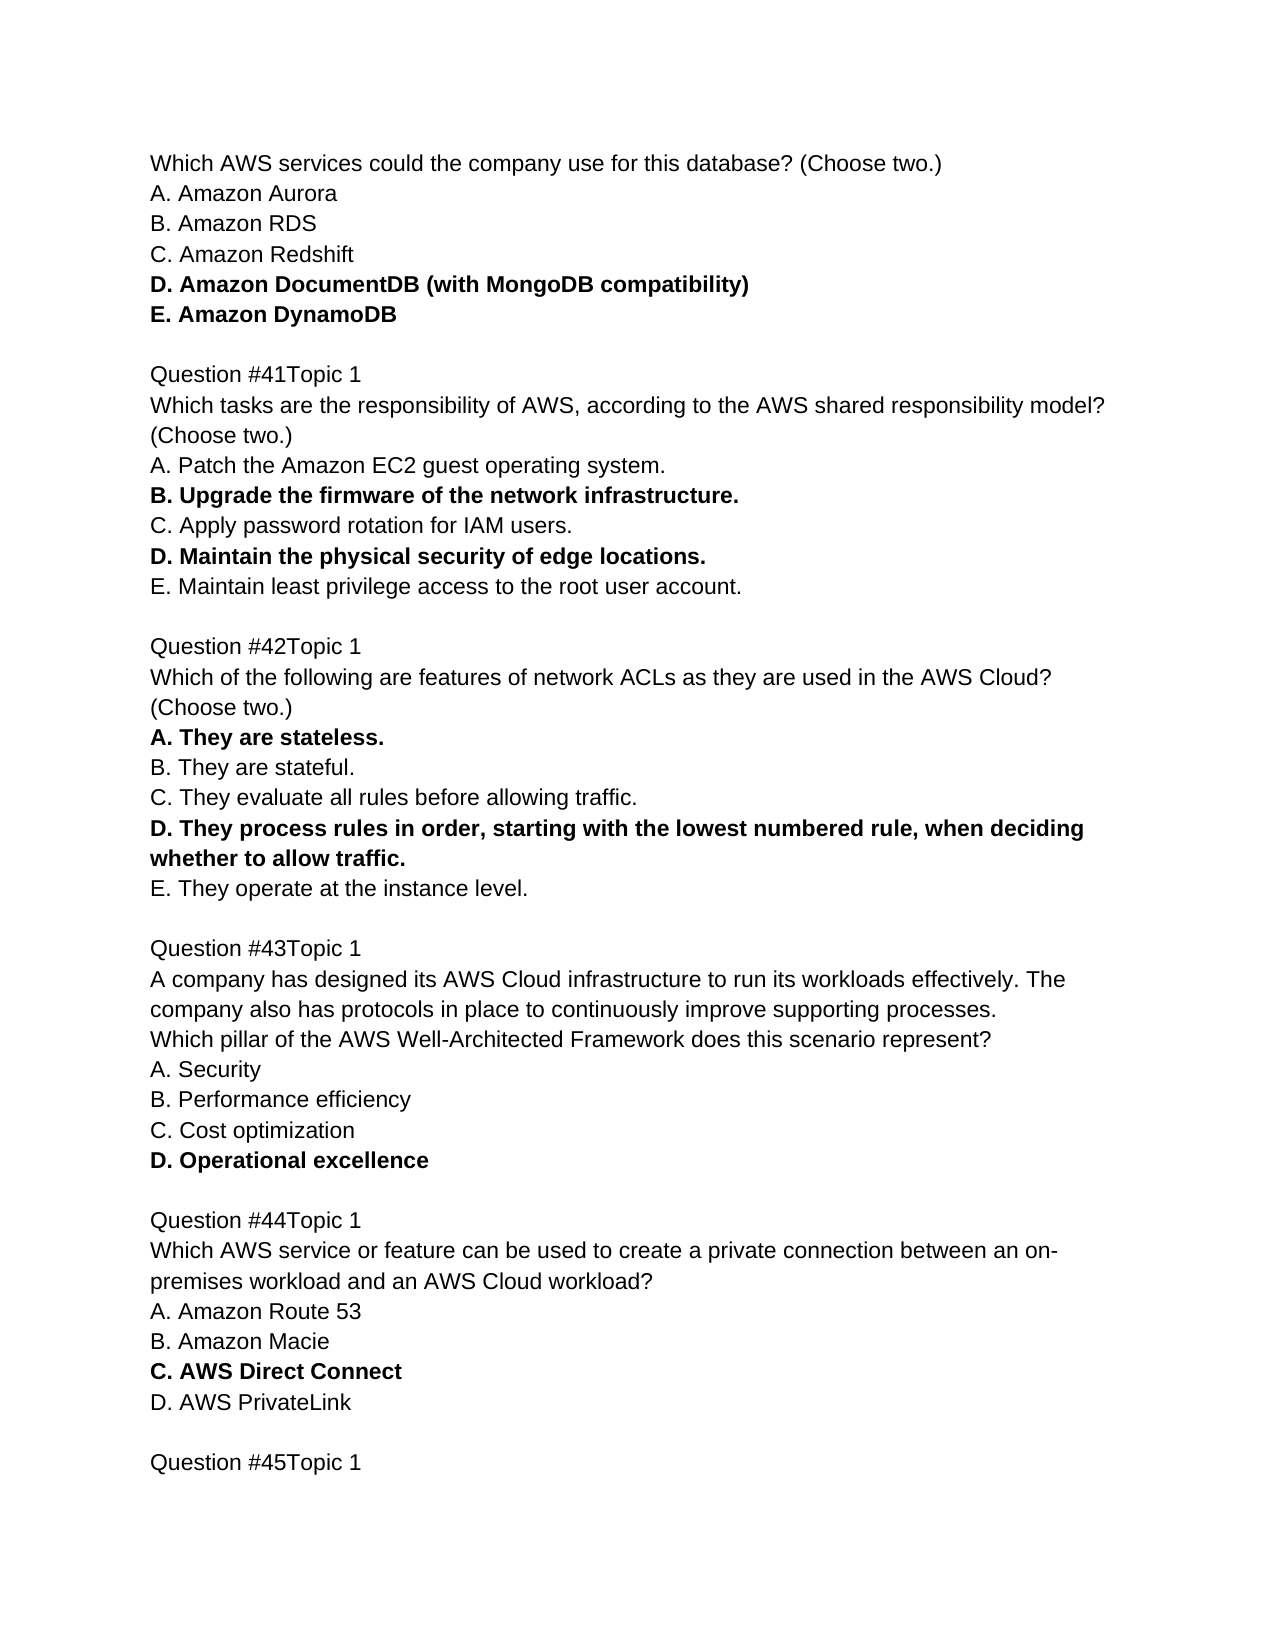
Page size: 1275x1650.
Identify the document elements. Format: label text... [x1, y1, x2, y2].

text Which pillar of the AWS Well-Architected Framework does this scenario represent? [150, 1026, 1125, 1052]
text Question #45Topic 1 [150, 1449, 1125, 1475]
text A. Patch the Amazon EC2 guest operating system. [150, 452, 1125, 478]
text Question #44Topic 1 [150, 1207, 1125, 1234]
text E. They operate at the instance level. [150, 875, 1125, 901]
text D. Maintain the physical security of edge locations. [150, 543, 1125, 569]
text B. Amazon Macie [150, 1328, 1125, 1354]
text Which AWS service or feature can be used to create a private connection between an on-premises workload and an AWS Cloud workload? [150, 1237, 1125, 1294]
text E. Maintain least privilege access to the root user account. [150, 573, 1125, 599]
text C. Amazon Redshift [150, 241, 1125, 267]
text A. Amazon Aurora [150, 180, 1125, 207]
text Question #42Topic 1 [150, 633, 1125, 660]
text B. Upgrade the firmware of the network infrastructure. [150, 482, 1125, 509]
text D. They process rules in order, starting with the lowest numbered rule, when deciding whether to allow traffic. [150, 814, 1125, 871]
text B. They are stateful. [150, 754, 1125, 781]
text Which of the following are features of network ACLs as they are used in the AWS Cloud? (Choose two.) [150, 663, 1125, 720]
text C. AWS Direct Connect [150, 1358, 1125, 1385]
text C. Apply password rotation for IAM users. [150, 512, 1125, 539]
text D. Amazon DocumentDB (with MongoDB compatibility) [150, 271, 1125, 297]
text B. Performance efficiency [150, 1086, 1125, 1113]
text D. Operational excellence [150, 1147, 1125, 1173]
text A. Amazon Route 53 [150, 1298, 1125, 1324]
text A. They are stateless. [150, 724, 1125, 750]
text Question #41Topic 1 [150, 361, 1125, 388]
text B. Amazon RDS [150, 210, 1125, 237]
text A company has designed its AWS Cloud infrastructure to run its workloads effectively. The company also has protocols in place to continuously improve supporting processes. [150, 966, 1125, 1022]
text A. Security [150, 1056, 1125, 1083]
text Question #43Topic 1 [150, 935, 1125, 962]
text C. Cost optimization [150, 1117, 1125, 1143]
text D. AWS PrivateLink [150, 1388, 1125, 1415]
text Which tasks are the responsibility of AWS, according to the AWS shared responsibility model? (Choose two.) [150, 392, 1125, 448]
text Which AWS services could the company use for this database? (Choose two.) [150, 150, 1125, 176]
text C. They evaluate all rules before allowing traffic. [150, 784, 1125, 811]
text E. Amazon DynamoDB [150, 301, 1125, 327]
